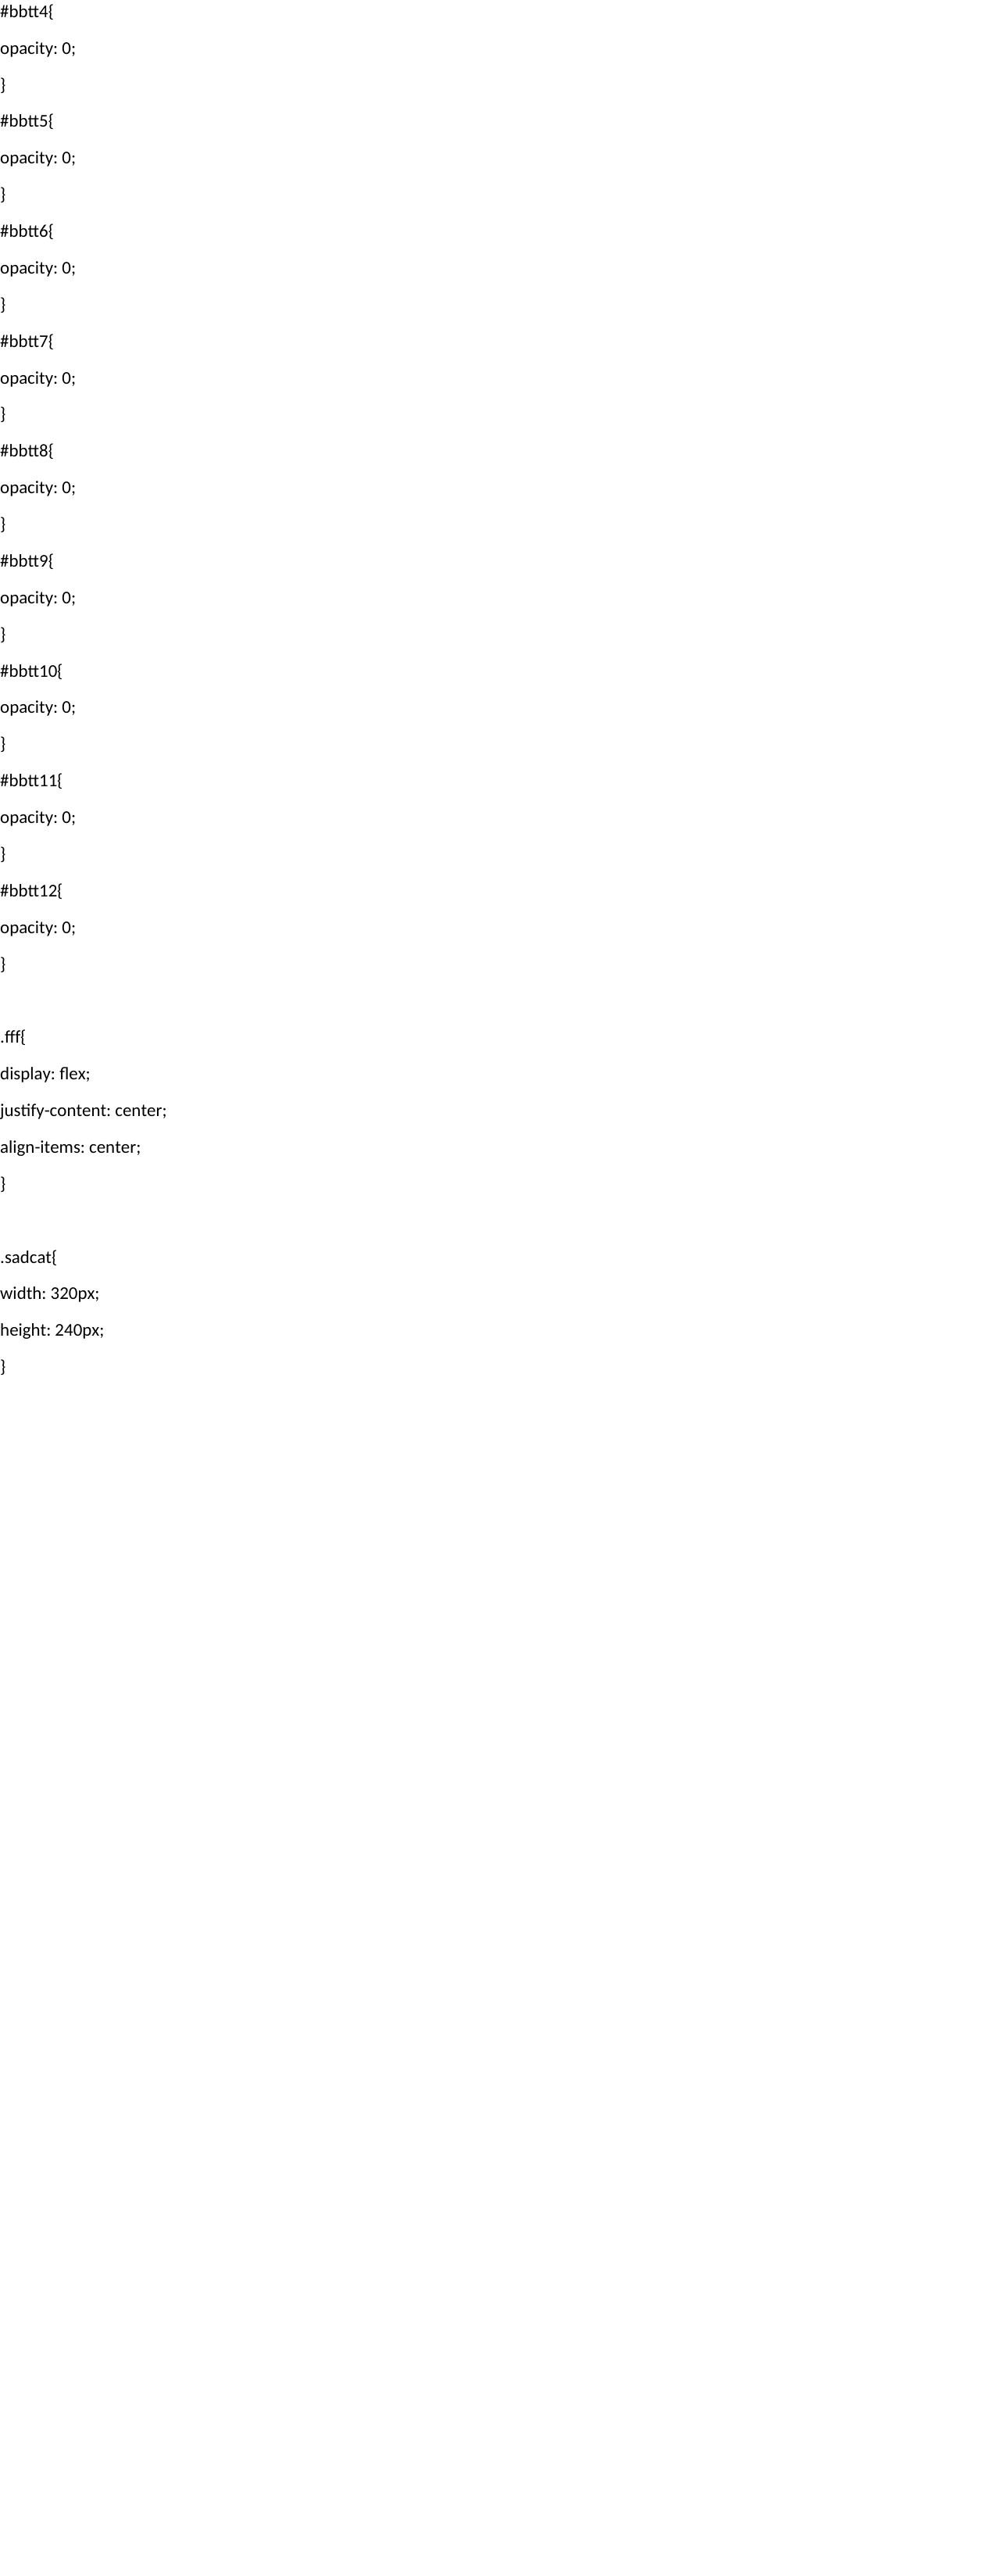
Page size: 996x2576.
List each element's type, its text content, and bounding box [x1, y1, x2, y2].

text height: 240px; [0, 1318, 996, 1341]
text } [0, 732, 996, 755]
text #bbtt8{ [0, 439, 996, 462]
text opacity: 0; [0, 916, 996, 938]
text } [0, 1355, 996, 1377]
text opacity: 0; [0, 146, 996, 169]
text #bbtt9{ [0, 549, 996, 571]
text opacity: 0; [0, 696, 996, 718]
text } [0, 843, 996, 864]
text } [0, 513, 996, 535]
text #bbtt10{ [0, 660, 996, 682]
text } [0, 1172, 996, 1194]
text justify-content: center; [0, 1099, 996, 1121]
text opacity: 0; [0, 37, 996, 59]
text } [0, 183, 996, 205]
text #bbtt7{ [0, 330, 996, 352]
text .fff{ [0, 1025, 996, 1048]
text #bbtt12{ [0, 879, 996, 901]
text } [0, 953, 996, 975]
text .sadcat{ [0, 1246, 996, 1268]
text #bbtt11{ [0, 769, 996, 791]
text #bbtt5{ [0, 110, 996, 132]
text opacity: 0; [0, 256, 996, 278]
text width: 320px; [0, 1283, 996, 1304]
text opacity: 0; [0, 586, 996, 608]
text } [0, 403, 996, 425]
text #bbtt4{ [0, 0, 996, 22]
text } [0, 293, 996, 315]
text opacity: 0; [0, 367, 996, 388]
text } [0, 73, 996, 95]
text display: flex; [0, 1062, 996, 1084]
text align-items: center; [0, 1136, 996, 1157]
text opacity: 0; [0, 806, 996, 828]
text } [0, 623, 996, 645]
text opacity: 0; [0, 476, 996, 498]
text #bbtt6{ [0, 220, 996, 242]
